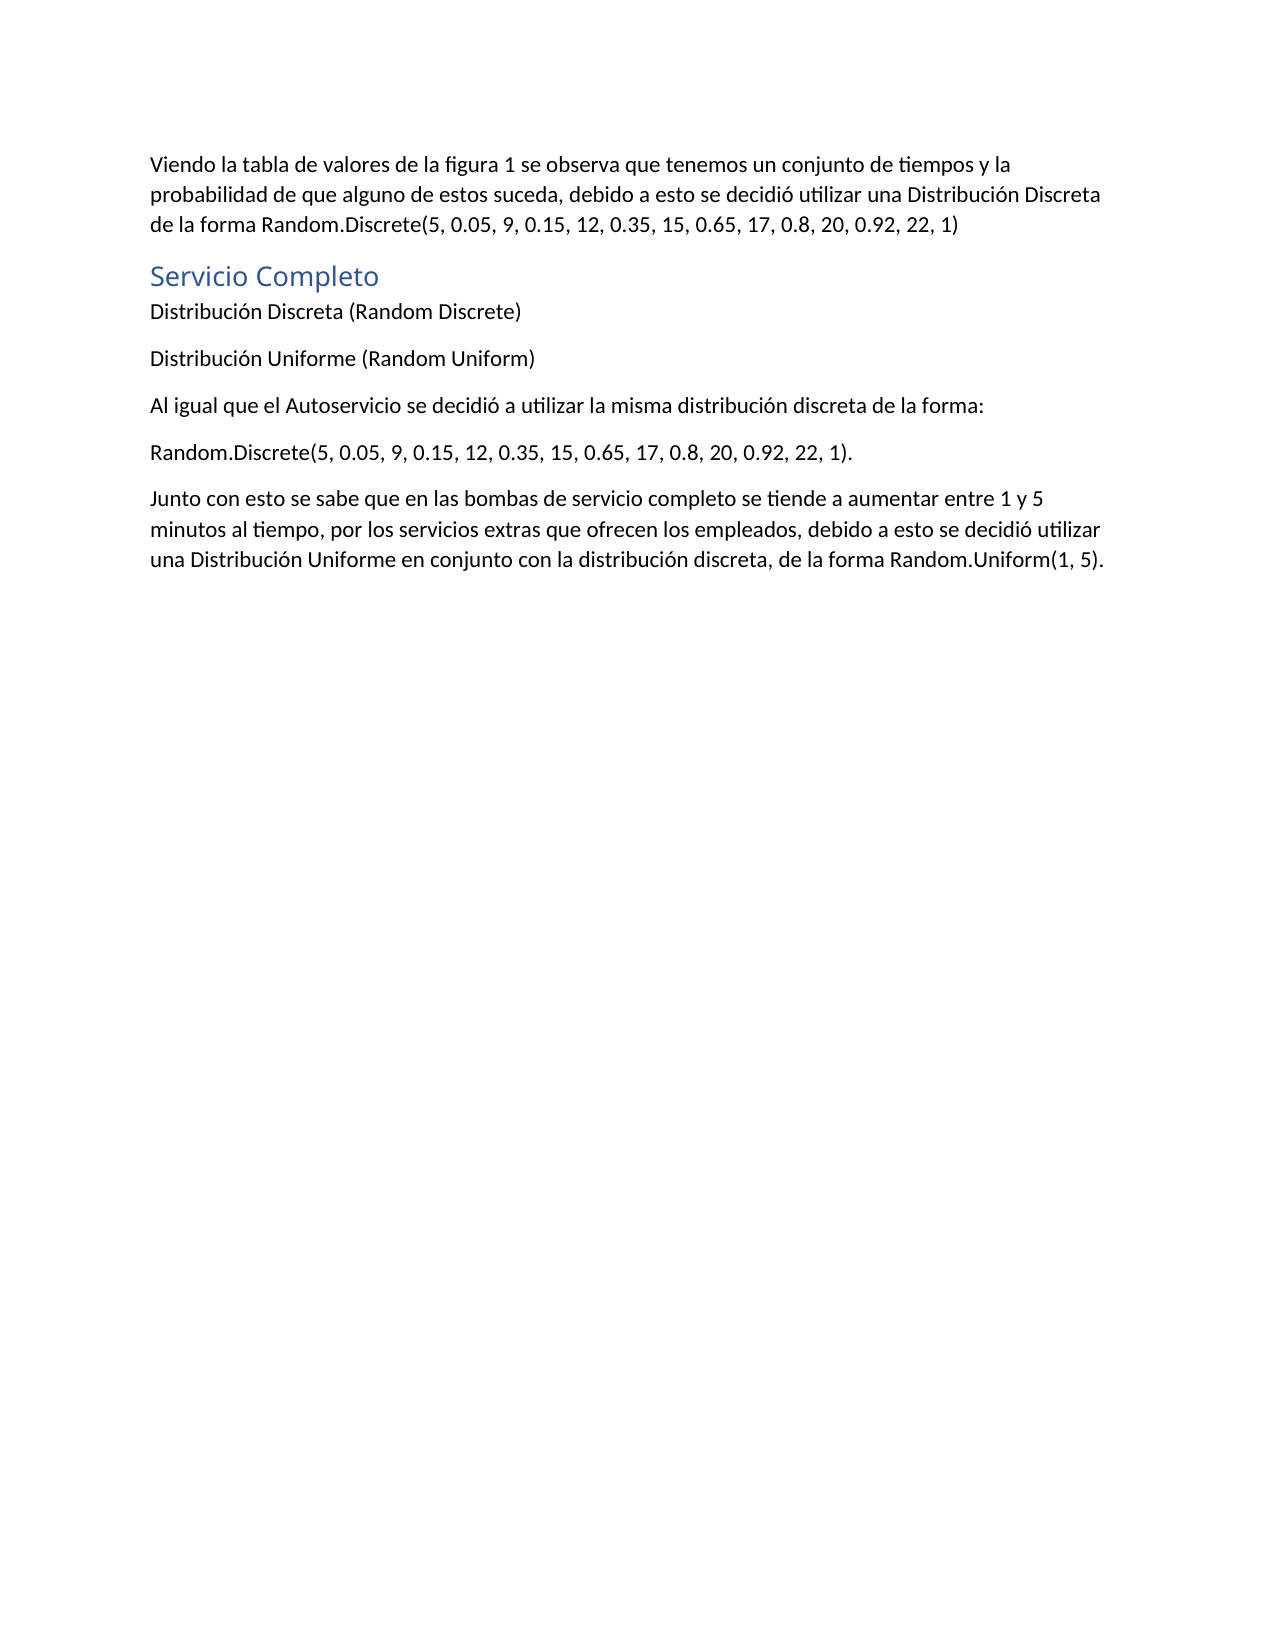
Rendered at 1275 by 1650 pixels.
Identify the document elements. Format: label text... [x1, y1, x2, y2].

text Al igual que el Autoservicio se decidió a utilizar la misma distribución discreta de la forma: [150, 391, 1125, 419]
text Distribución Discreta (Random Discrete) [150, 297, 1125, 325]
text Junto con esto se sabe que en las bombas de servicio completo se tiende a aumentar entre 1 y 5 minutos al tiempo, por los servicios extras que ofrecen los empleados, debido a esto se decidió utilizar una Distribución Uniforme en conjunto con la distribución discreta, de la forma Random.Uniform(1, 5). [150, 484, 1125, 573]
subtitle Servicio Completo [150, 257, 1125, 294]
text Random.Discrete(5, 0.05, 9, 0.15, 12, 0.35, 15, 0.65, 17, 0.8, 20, 0.92, 22, 1). [150, 438, 1125, 466]
text Viendo la tabla de valores de la figura 1 se observa que tenemos un conjunto de tiempos y la probabilidad de que alguno de estos suceda, debido a esto se decidió utilizar una Distribución Discreta de la forma Random.Discrete(5, 0.05, 9, 0.15, 12, 0.35, 15, 0.65, 17, 0.8, 20, 0.92, 22, 1) [150, 150, 1125, 238]
text Distribución Uniforme (Random Uniform) [150, 344, 1125, 372]
